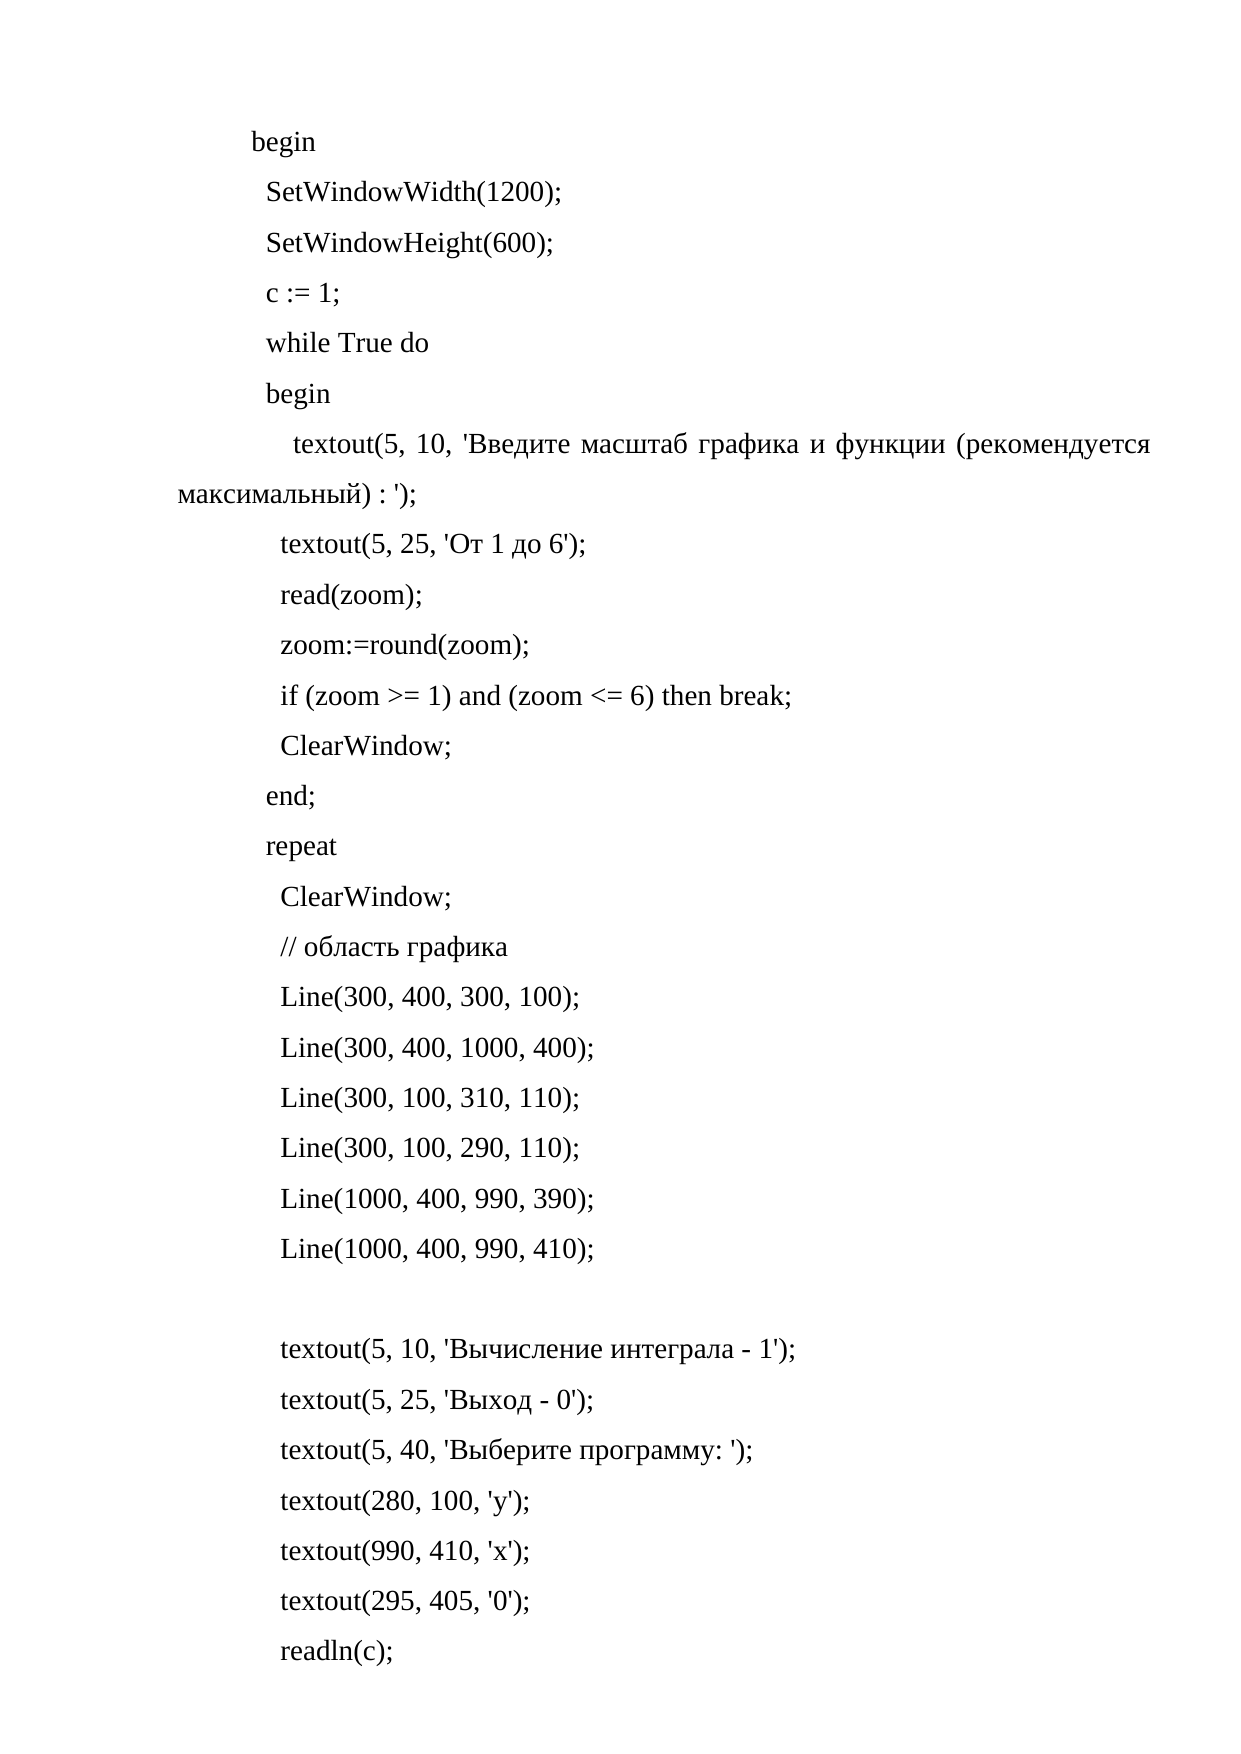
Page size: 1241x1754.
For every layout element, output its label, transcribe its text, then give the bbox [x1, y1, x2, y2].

text repeat [177, 828, 1152, 862]
text ClearWindow; [177, 879, 1152, 912]
text begin [177, 124, 1152, 158]
text while True do [177, 325, 1152, 359]
text textout(990, 410, 'x'); [177, 1533, 1152, 1566]
text end; [177, 778, 1152, 812]
text if (zoom >= 1) and (zoom <= 6) then break; [177, 678, 1152, 711]
text textout(5, 10, 'Вычисление интеграла - 1'); [177, 1332, 1152, 1365]
text readln(c); [177, 1633, 1152, 1667]
text textout(5, 10, 'Введите масштаб графика и функции (рекомендуется максимальный) : '); [177, 426, 1152, 510]
text begin [177, 376, 1152, 409]
text Line(300, 400, 300, 100); [177, 979, 1152, 1013]
text Line(300, 100, 310, 110); [177, 1080, 1152, 1114]
text ClearWindow; [177, 728, 1152, 761]
text textout(5, 40, 'Выберите программу: '); [177, 1432, 1152, 1466]
text zoom:=round(zoom); [177, 627, 1152, 661]
text textout(280, 100, 'y'); [177, 1483, 1152, 1516]
text read(zoom); [177, 577, 1152, 611]
text SetWindowWidth(1200); [177, 174, 1152, 208]
text Line(1000, 400, 990, 390); [177, 1181, 1152, 1214]
text textout(5, 25, 'Выход - 0'); [177, 1382, 1152, 1416]
text Line(300, 400, 1000, 400); [177, 1030, 1152, 1063]
text Line(1000, 400, 990, 410); [177, 1231, 1152, 1264]
text c := 1; [177, 275, 1152, 309]
text textout(5, 25, 'От 1 до 6'); [177, 527, 1152, 560]
text // область графика [177, 929, 1152, 963]
text Line(300, 100, 290, 110); [177, 1130, 1152, 1164]
text textout(295, 405, '0'); [177, 1583, 1152, 1617]
text SetWindowHeight(600); [177, 225, 1152, 258]
